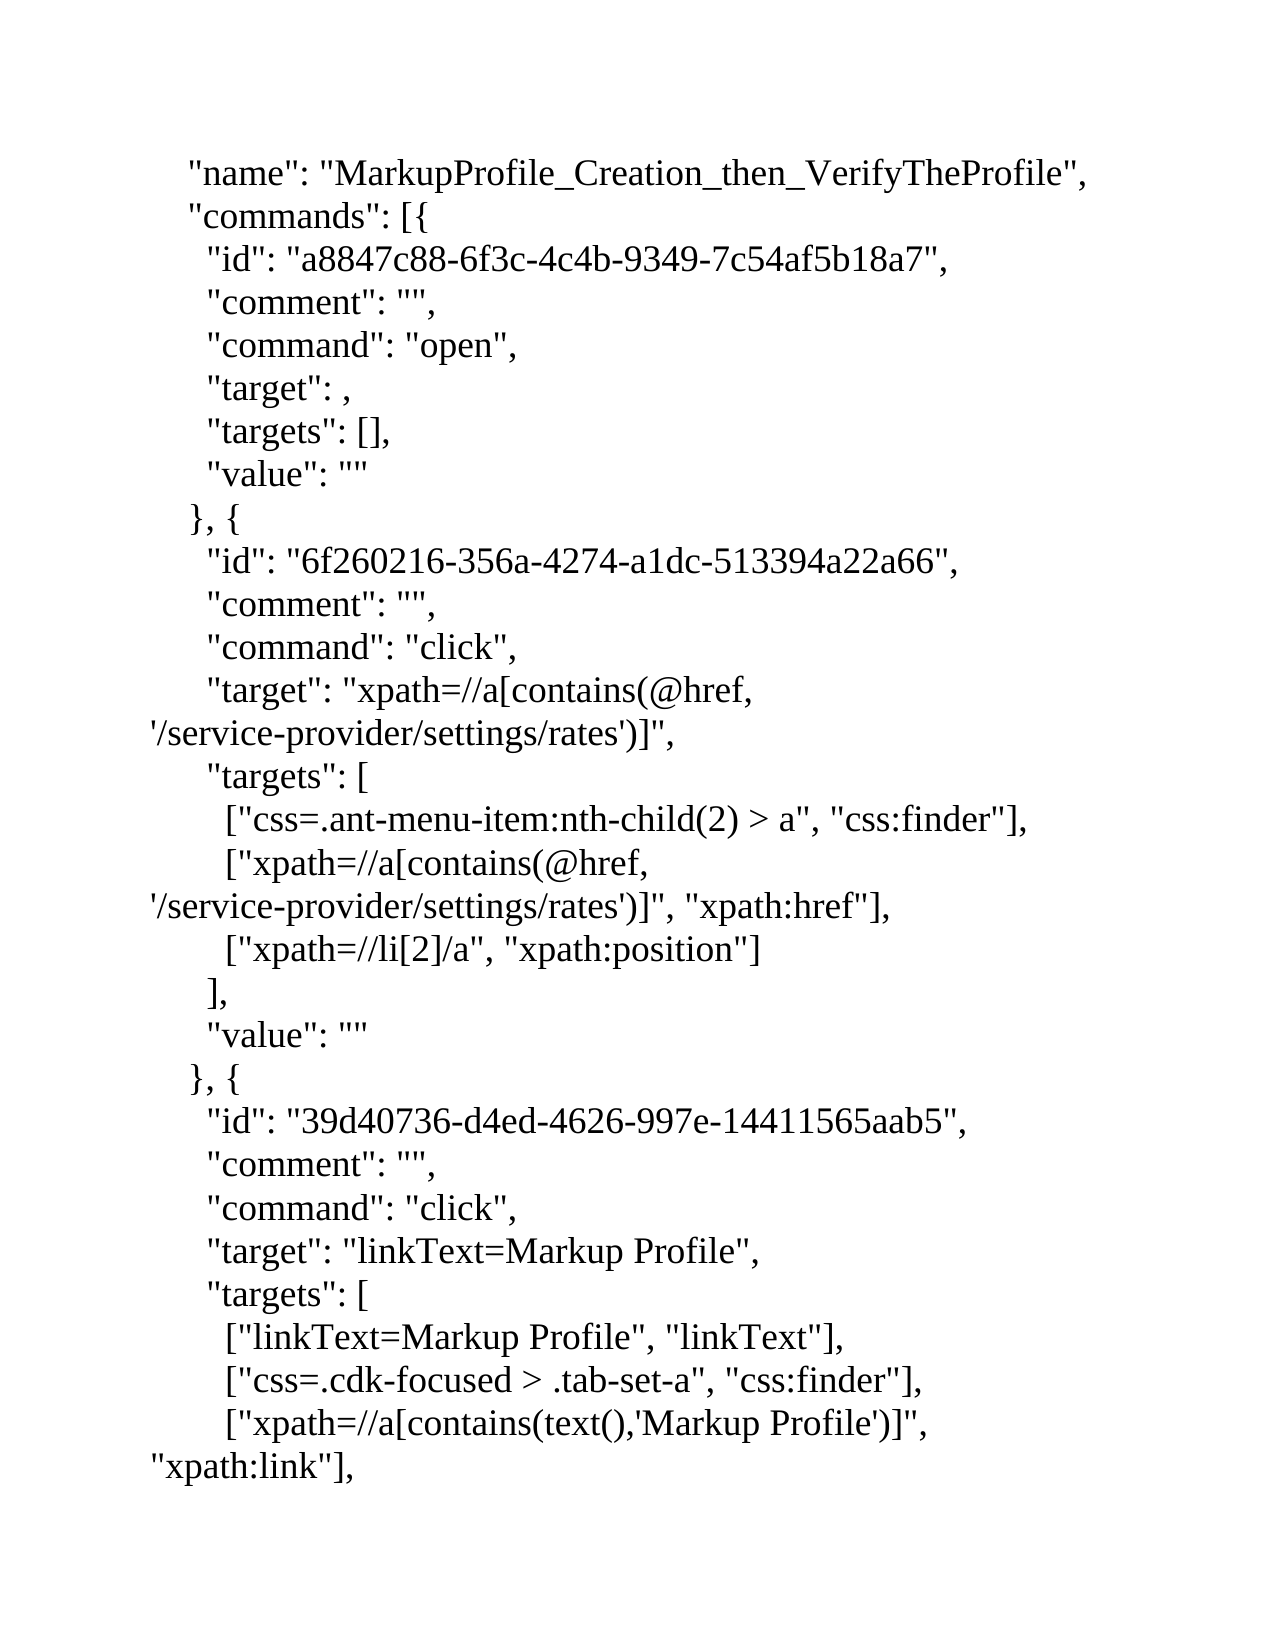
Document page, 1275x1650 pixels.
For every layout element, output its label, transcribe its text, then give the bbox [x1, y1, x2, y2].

text "id": "6f260216-356a-4274-a1dc-513394a22a66", [150, 538, 1125, 581]
text "id": "a8847c88-6f3c-4c4b-9349-7c54af5b18a7", [150, 236, 1125, 279]
text "targets": [ [150, 1271, 1125, 1314]
text "target": "linkText=Markup Profile", [150, 1228, 1125, 1271]
text ["linkText=Markup Profile", "linkText"], [150, 1314, 1125, 1357]
text ["xpath=//li[2]/a", "xpath:position"] [150, 926, 1125, 969]
text ], [150, 969, 1125, 1012]
text "target": "xpath=//a[contains(@href, '/service-provider/settings/rates')]", [150, 667, 1125, 754]
text "comment": "", [150, 279, 1125, 322]
text ["css=.cdk-focused > .tab-set-a", "css:finder"], [150, 1357, 1125, 1401]
text "comment": "", [150, 581, 1125, 624]
text }, { [150, 495, 1125, 538]
text }, { [150, 1056, 1125, 1099]
text "command": "open", [150, 322, 1125, 366]
text "commands": [{ [150, 193, 1125, 236]
text "id": "39d40736-d4ed-4626-997e-14411565aab5", [150, 1099, 1125, 1142]
text "command": "click", [150, 624, 1125, 667]
text "command": "click", [150, 1185, 1125, 1228]
text "value": "" [150, 1012, 1125, 1056]
text "name": "MarkupProfile_Creation_then_VerifyTheProfile", [150, 150, 1125, 193]
text ["xpath=//a[contains(@href, '/service-provider/settings/rates')]", "xpath:href"], [150, 840, 1125, 926]
text "comment": "", [150, 1142, 1125, 1185]
text "value": "" [150, 452, 1125, 495]
text ["xpath=//a[contains(text(),'Markup Profile')]", "xpath:link"], [150, 1401, 1125, 1487]
text "target": , [150, 366, 1125, 409]
text "targets": [], [150, 409, 1125, 452]
text ["css=.ant-menu-item:nth-child(2) > a", "css:finder"], [150, 797, 1125, 840]
text "targets": [ [150, 754, 1125, 797]
